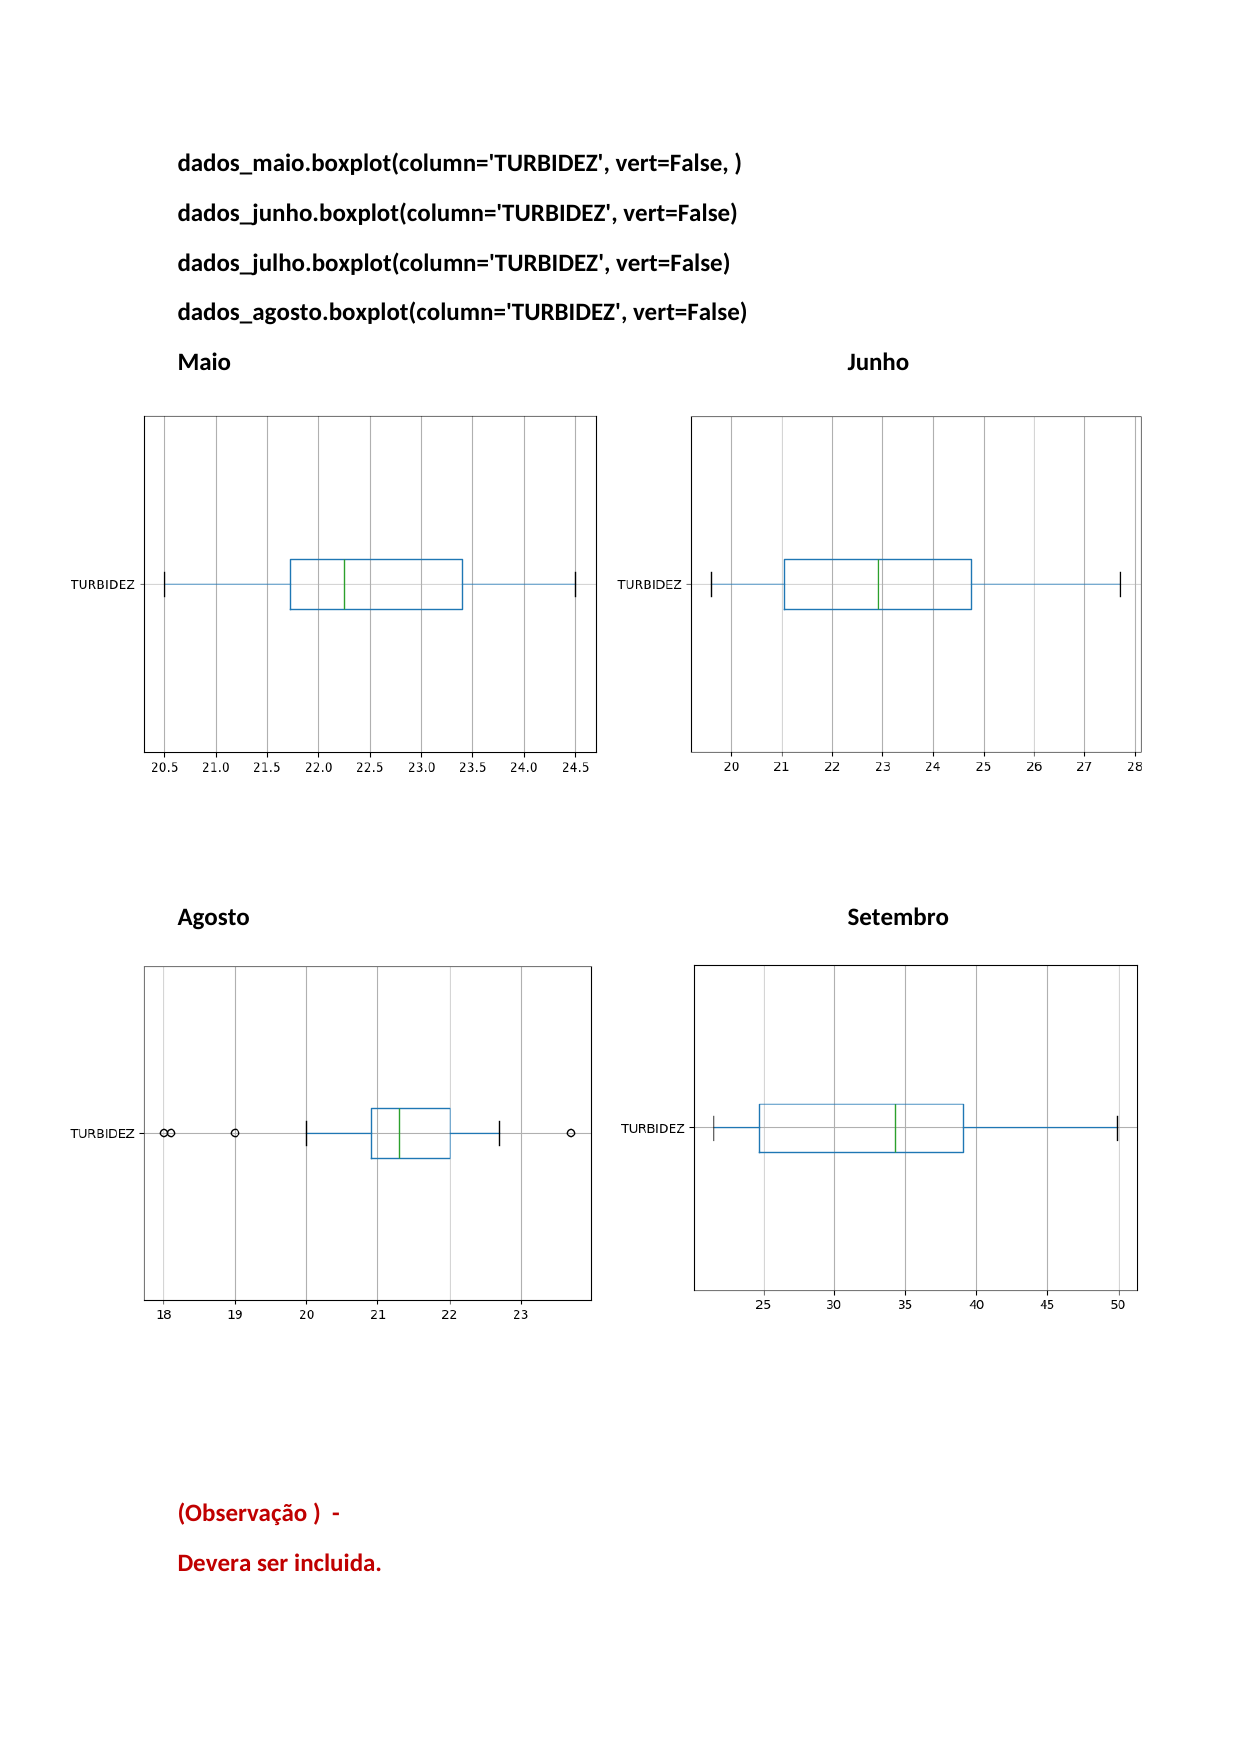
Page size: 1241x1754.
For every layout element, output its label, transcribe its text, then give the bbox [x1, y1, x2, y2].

picture [608, 408, 1151, 782]
picture [612, 956, 1144, 1320]
text Agosto Setembro [177, 901, 1063, 932]
text dados_maio.boxplot(column='TURBIDEZ', vert=False, ) [177, 148, 1063, 178]
picture [61, 957, 599, 1330]
picture [61, 407, 604, 783]
text dados_agosto.boxplot(column='TURBIDEZ', vert=False) [177, 296, 1063, 327]
text (Observação ) - [177, 1497, 1063, 1528]
text dados_junho.boxplot(column='TURBIDEZ', vert=False) [177, 197, 1063, 228]
text Maio Junho [177, 346, 1063, 376]
text dados_julho.boxplot(column='TURBIDEZ', vert=False) [177, 247, 1063, 277]
text Devera ser incluida. [177, 1547, 1063, 1578]
